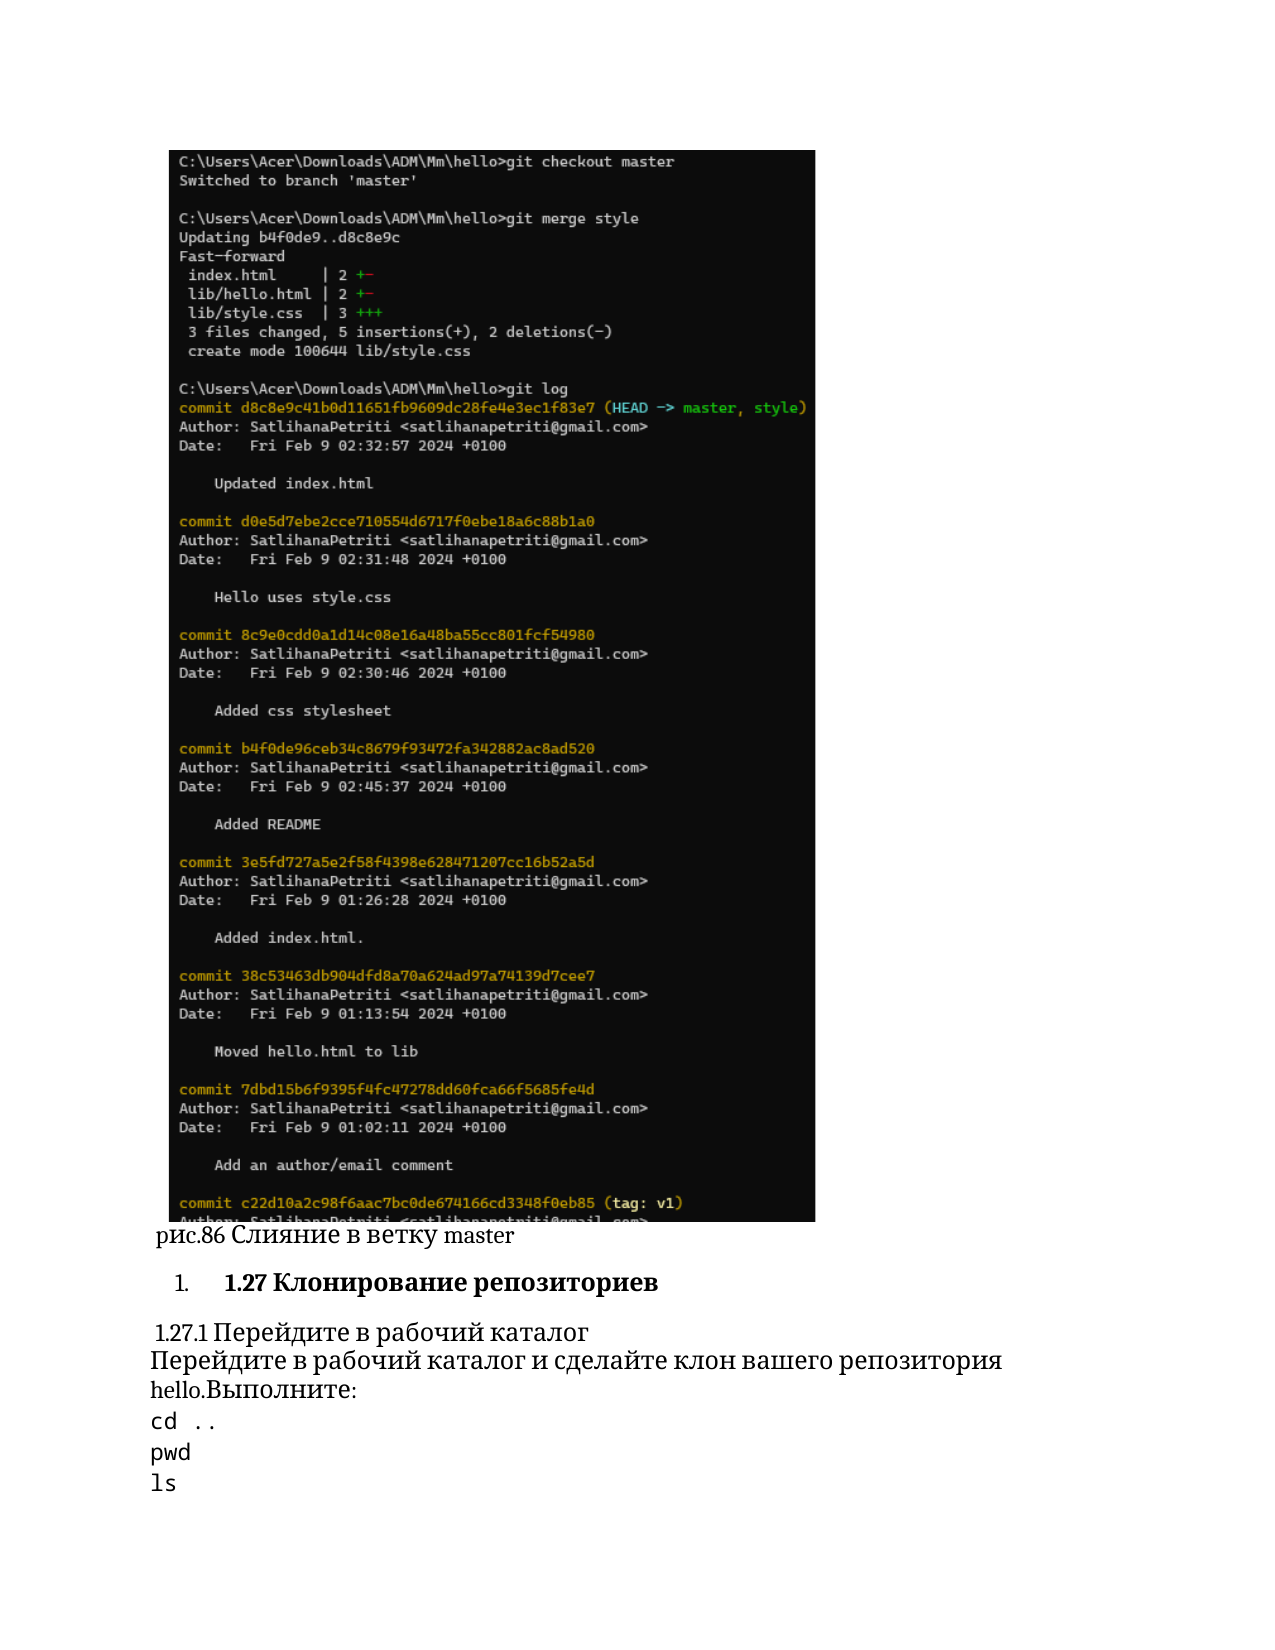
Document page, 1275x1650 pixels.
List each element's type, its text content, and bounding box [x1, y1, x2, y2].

text 1.27.1 Перейдите в рабочий каталог Перейдите в рабочий каталог и сделайте клон вашего репозитория hello.Выполните: cd .. pwd ls [150, 1318, 1125, 1498]
picture [168, 150, 816, 1222]
list 1.27 Клонирование репозиториев [175, 1269, 1125, 1298]
